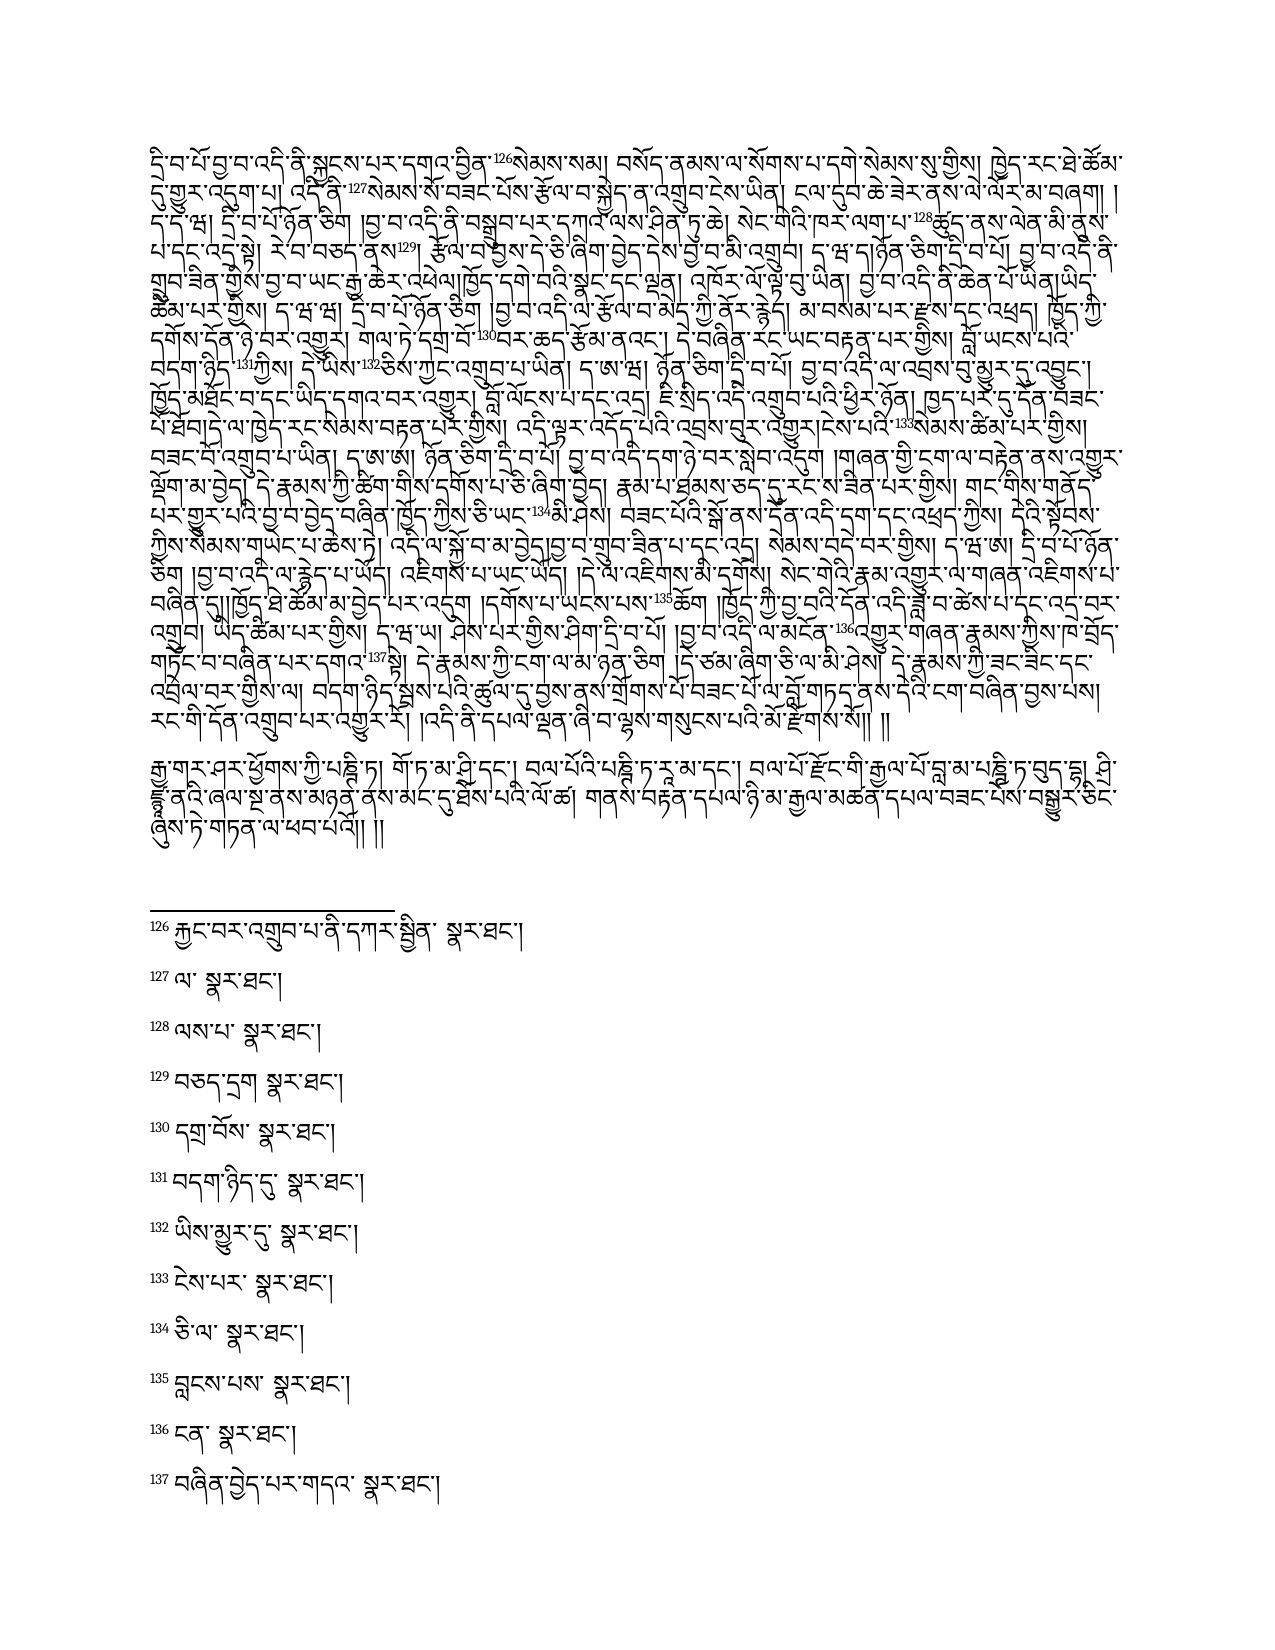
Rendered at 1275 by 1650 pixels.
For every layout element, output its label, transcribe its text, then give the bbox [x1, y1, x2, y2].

text རྒྱ་གར་ཤར་ཕྱོགས་ཀྱི་པཎྚི་ཏ། གོ་ཏ་མ་ཤྲི་དང་། བལ་པོའི་པཎྚི་ཏ་རཱ་མ་དང་། བལ་པོ་རྫོང་གི་རྒྱལ་པོ་བླ་མ་པཎྚི་ཏ་བུད་དྷ། ཤྲི་ཛྙཱ་ནའི་ཞལ་སྔ་ནས་མཉན་ནས་མང་དུ་ཐོས་པའི་ལོ་ཚ། གནས་བརྟན་དཔལ་ཉི་མ་རྒྱལ་མཚན་དཔལ་བཟང་པོས་བསྒྱུར་ཅིང་ཞུས་ཏེ་གཏན་ལ་ཕབ་པའོ།། །། [150, 756, 1125, 843]
